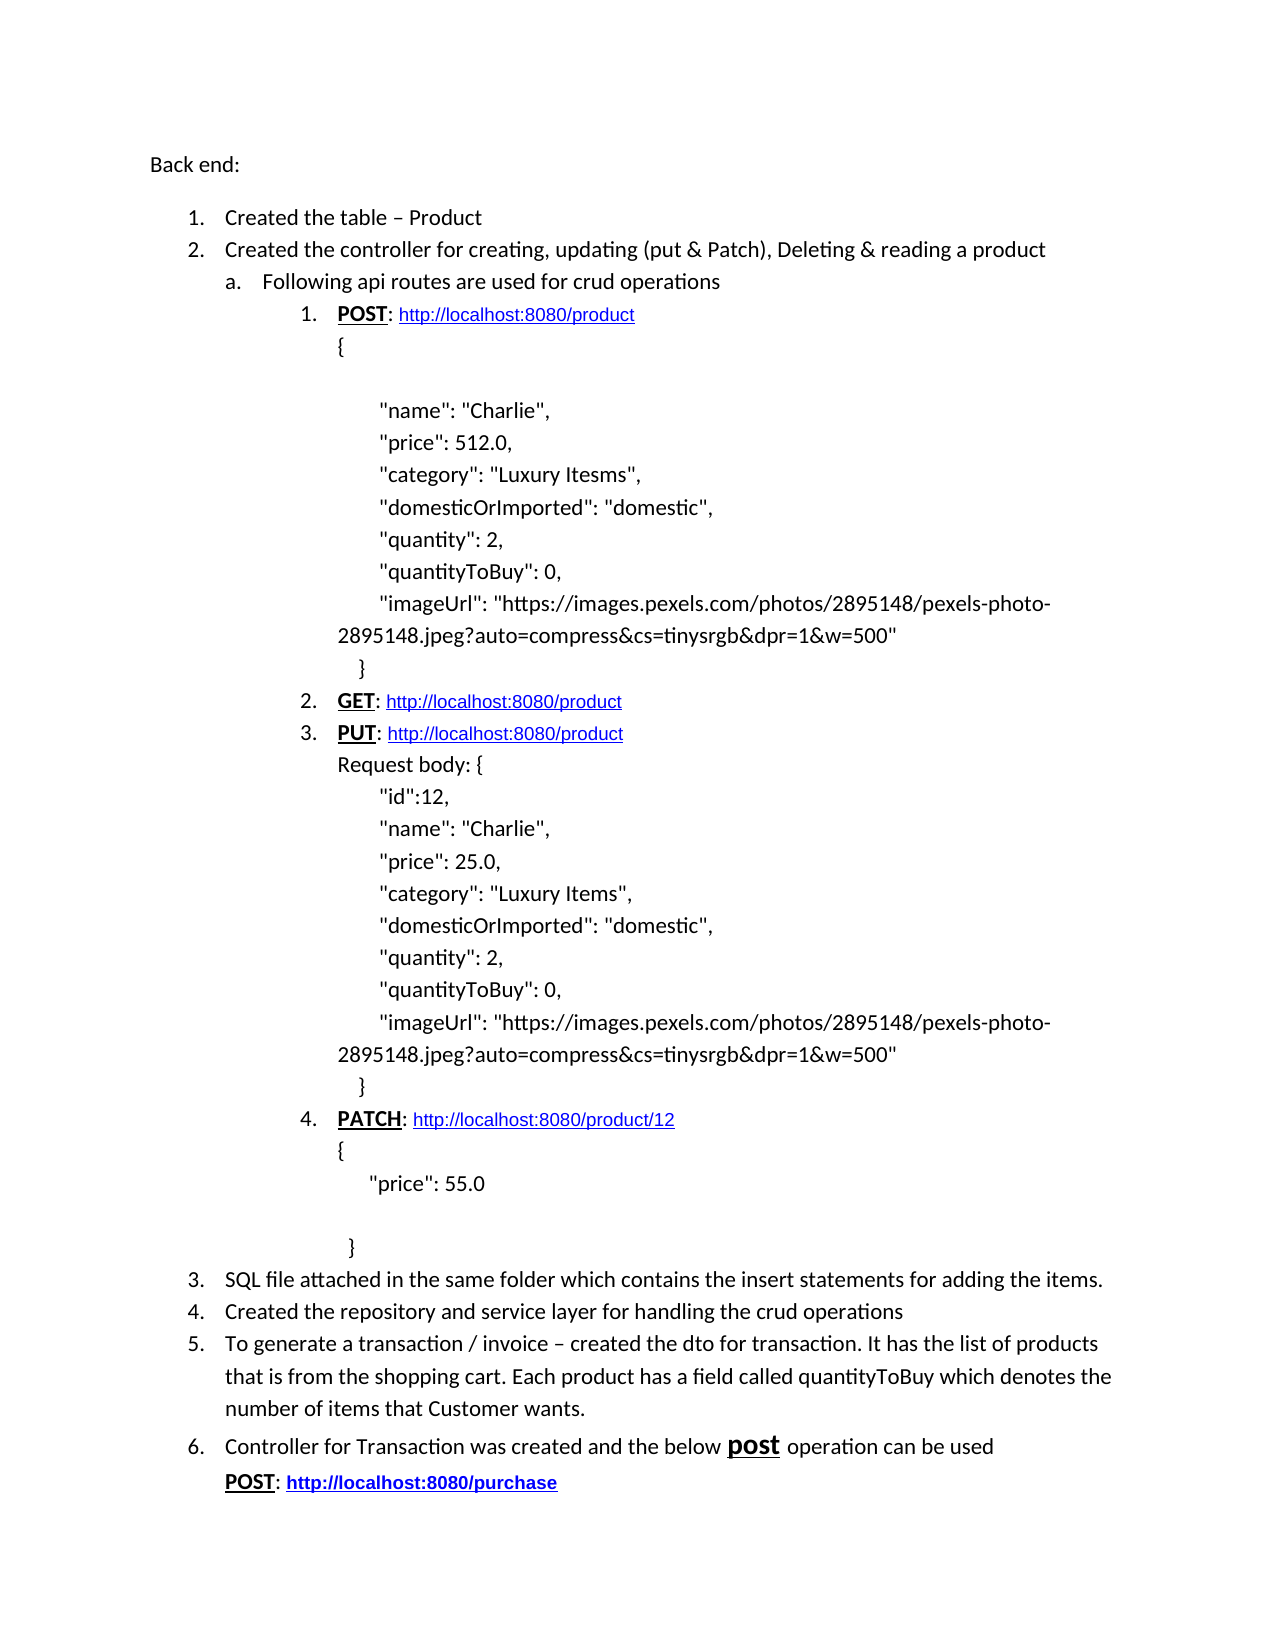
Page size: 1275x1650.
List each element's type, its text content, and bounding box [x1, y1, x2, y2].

list "name": "Charlie", [337, 814, 1125, 843]
list "imageUrl": "https://images.pexels.com/photos/2895148/pexels-photo-2895148.jpeg?auto=compress&cs=tinysrgb&dpr=1&w=500" [337, 589, 1125, 649]
list To generate a transaction / invoice – created the dto for transaction. It has the list of products that is from the shopping cart. Each product has a field called quantityToBuy which denotes the number of items that Customer wants. [187, 1329, 1125, 1422]
list { [337, 1136, 1125, 1164]
list { [337, 332, 1125, 360]
list PATCH: http://localhost:8080/product/12 [300, 1104, 1125, 1132]
list Following api routes are used for crud operations [225, 267, 1125, 295]
list Created the table – Product [187, 203, 1125, 231]
list "category": "Luxury Items", [337, 879, 1125, 907]
list } [337, 1072, 1125, 1100]
list PUT: http://localhost:8080/product [300, 718, 1125, 746]
list "name": "Charlie", [337, 396, 1125, 424]
list "domesticOrImported": "domestic", [337, 493, 1125, 521]
list GET: http://localhost:8080/product [300, 686, 1125, 714]
list } [337, 654, 1125, 682]
list POST: http://localhost:8080/purchase [225, 1467, 1125, 1495]
list POST: http://localhost:8080/product [300, 299, 1125, 328]
list "price": 55.0 [337, 1169, 1125, 1197]
list Created the repository and service layer for handling the crud operations [187, 1297, 1125, 1325]
list "domesticOrImported": "domestic", [337, 911, 1125, 939]
list "quantity": 2, [337, 943, 1125, 971]
list "quantityToBuy": 0, [337, 557, 1125, 585]
list Request body: { [337, 750, 1125, 778]
list "price": 25.0, [337, 847, 1125, 875]
list } [337, 1233, 1125, 1261]
list "imageUrl": "https://images.pexels.com/photos/2895148/pexels-photo-2895148.jpeg?auto=compress&cs=tinysrgb&dpr=1&w=500" [337, 1008, 1125, 1068]
list "id":12, [337, 782, 1125, 810]
list "quantity": 2, [337, 525, 1125, 553]
list "quantityToBuy": 0, [337, 976, 1125, 1003]
text Back end: [150, 150, 1125, 178]
list "price": 512.0, [337, 428, 1125, 456]
list Created the controller for creating, updating (put & Patch), Deleting & reading a product [187, 235, 1125, 263]
list Controller for Transaction was created and the below post operation can be used [187, 1426, 1125, 1462]
list SQL file attached in the same folder which contains the insert statements for adding the items. [187, 1265, 1125, 1293]
list "category": "Luxury Itesms", [337, 461, 1125, 488]
